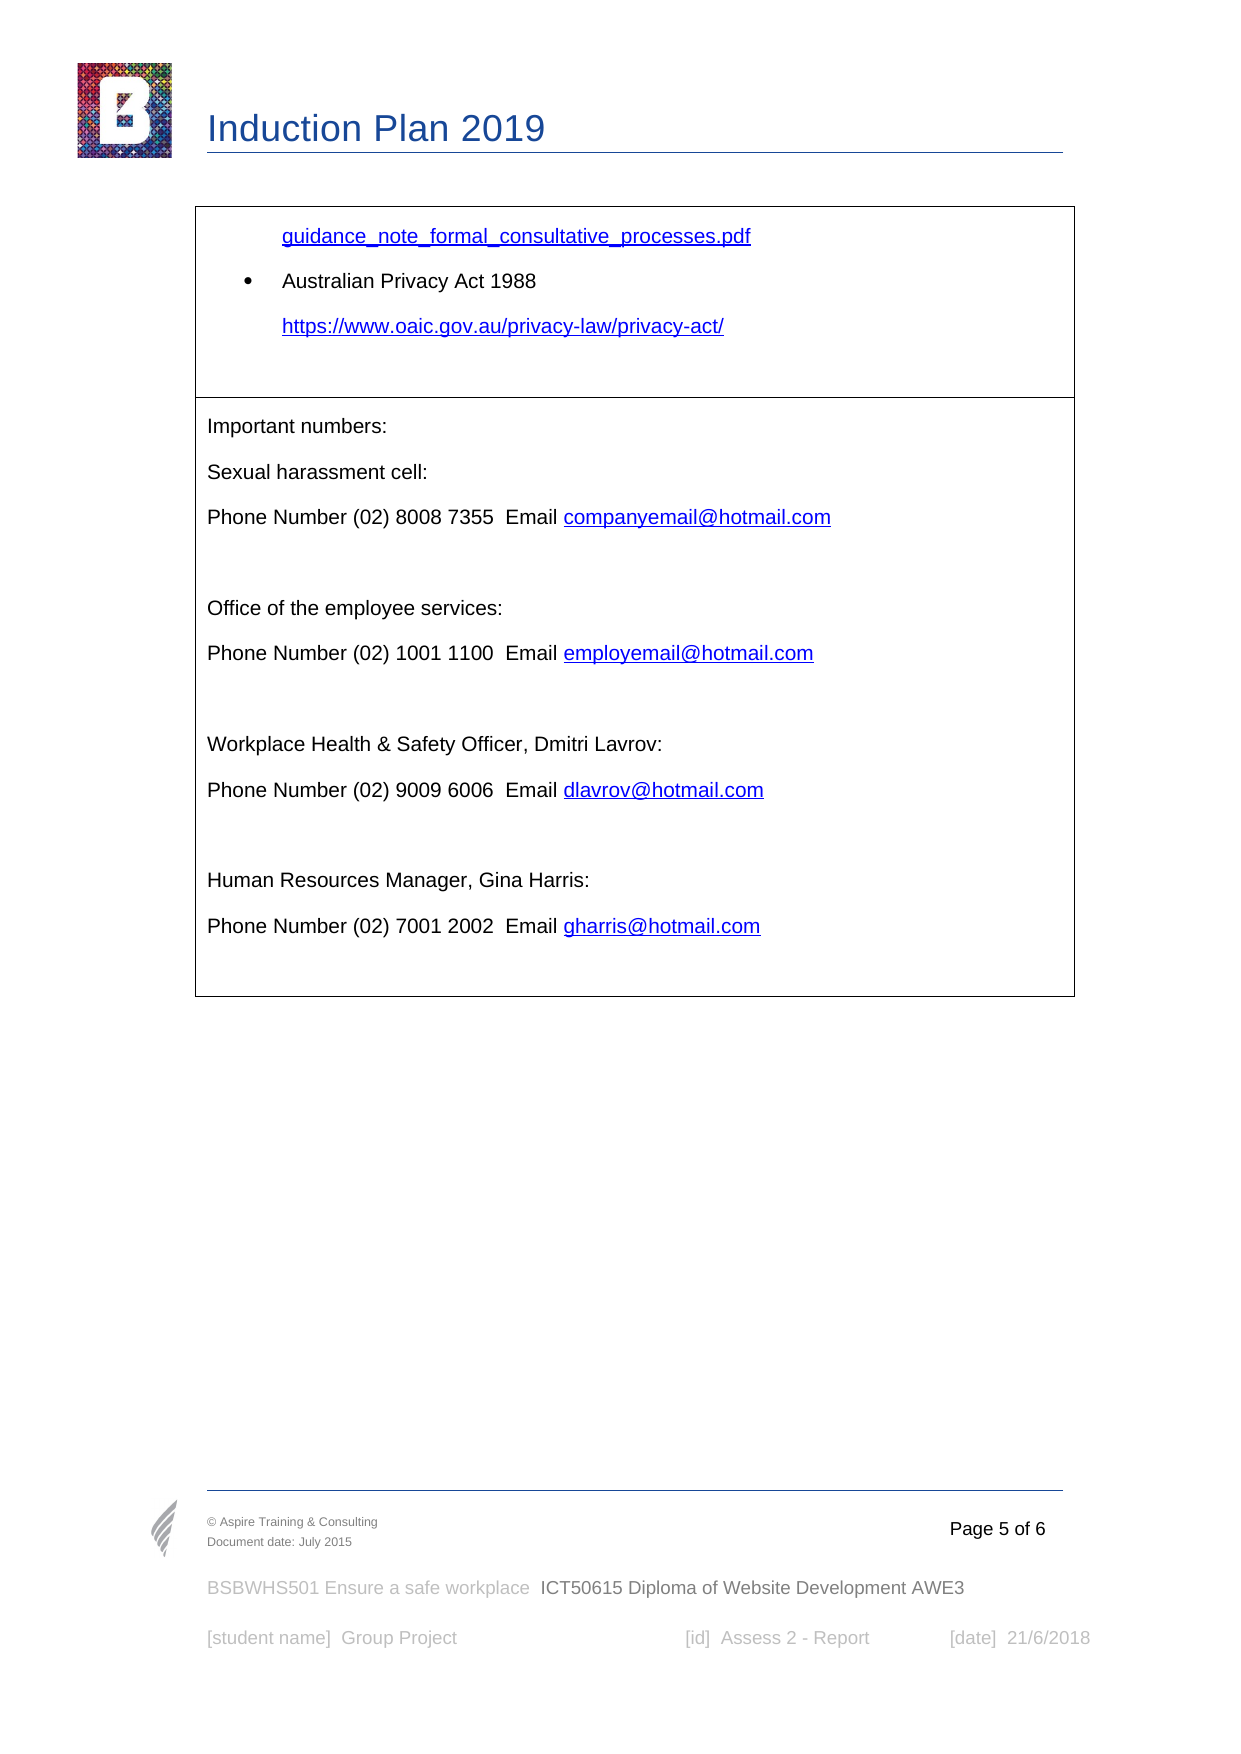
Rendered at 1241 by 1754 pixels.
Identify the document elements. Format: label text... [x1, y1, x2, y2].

table_cell Important numbers: Sexual harassment cell: Phone Number (02) 8008 7355 Email companyemail@hotmail.com Office of the employee services: Phone Number (02) 1001 1100 Email employemail@hotmail.com Workplace Health & Safety Officer, Dmitri Lavrov: Phone Number (02) 9009 6006 Email dlavrov@hotmail.com Human Resources Manager, Gina Harris: Phone Number (02) 7001 2002 Email gharris@hotmail.com [196, 398, 1074, 996]
picture [77, 63, 172, 158]
picture [150, 1498, 178, 1558]
